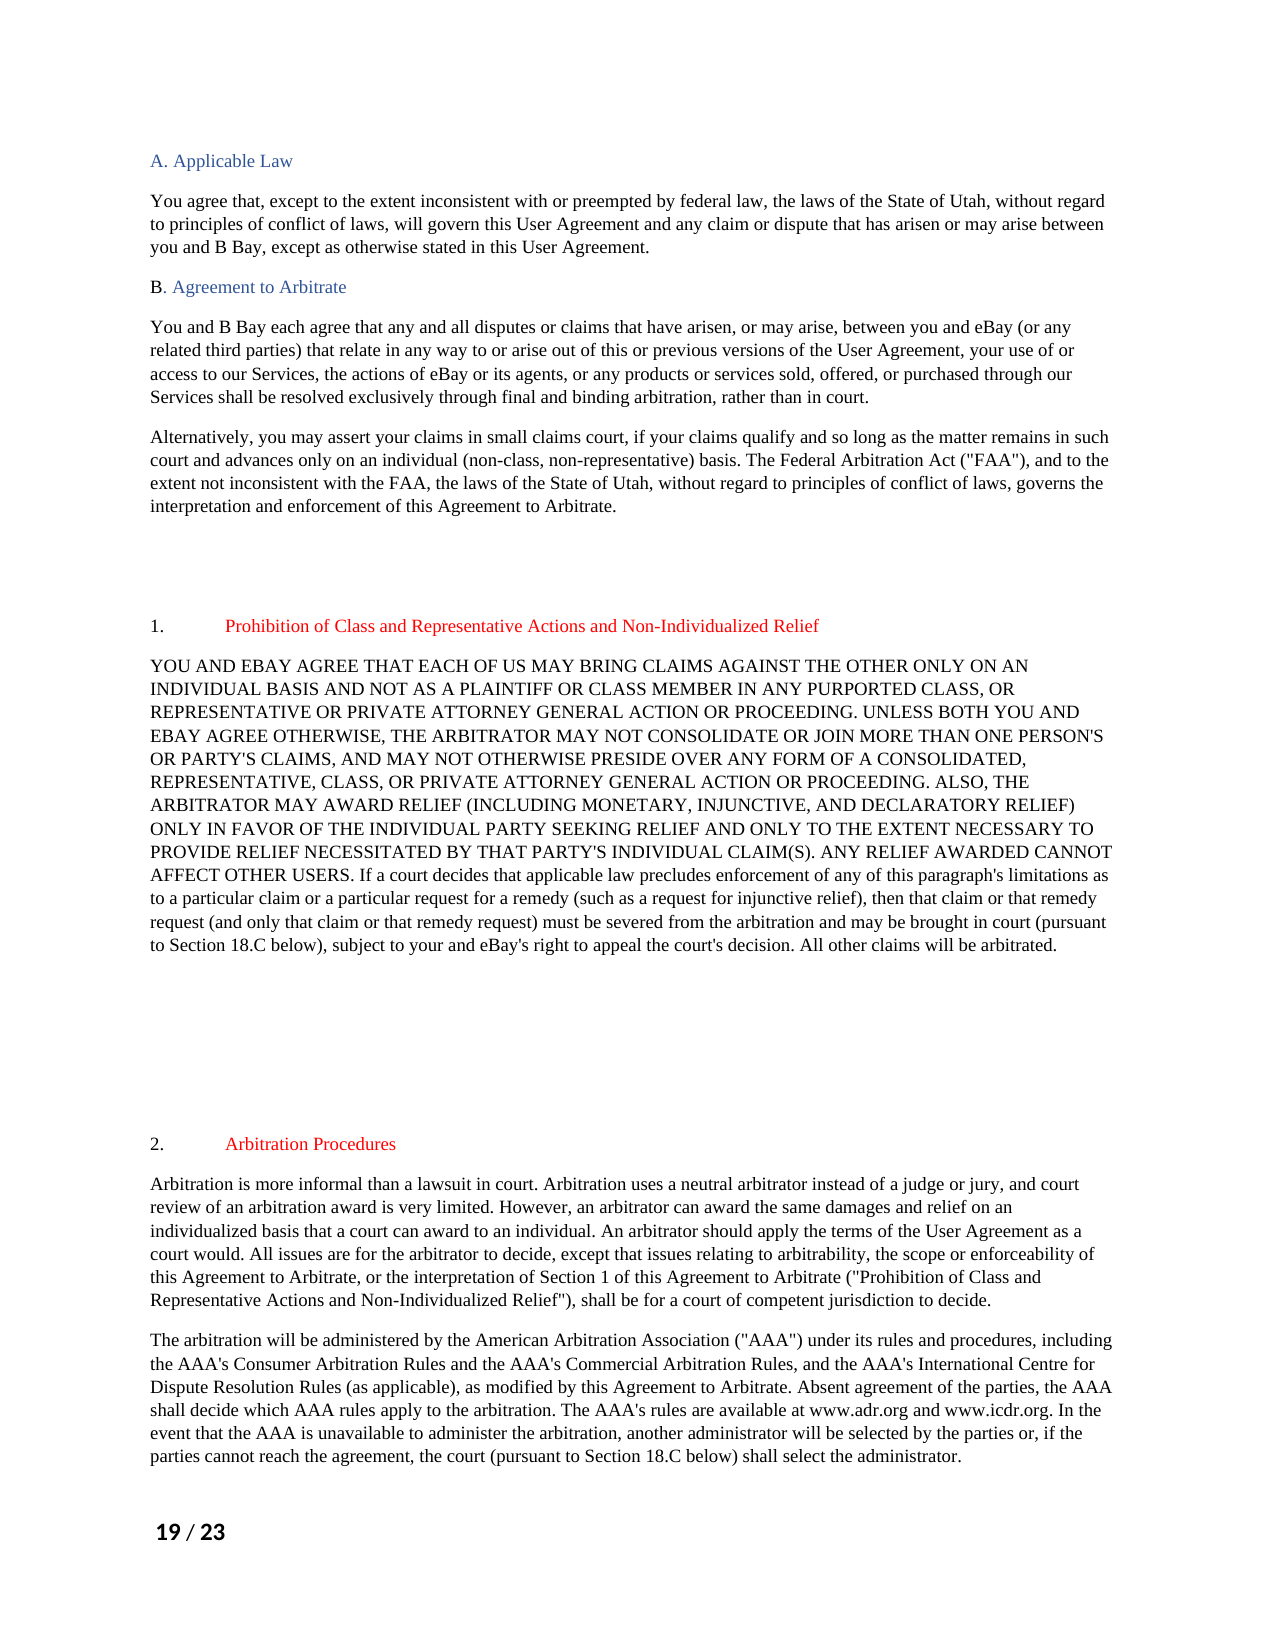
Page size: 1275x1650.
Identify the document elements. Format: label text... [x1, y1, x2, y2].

text A. Applicable Law [150, 150, 1125, 172]
text You and B Bay each agree that any and all disputes or claims that have arisen, or may arise, between you and eBay (or any related third parties) that relate in any way to or arise out of this or previous versions of the User Agreement, your use of or access to our Services, the actions of eBay or its agents, or any products or services sold, offered, or purchased through our Services shall be resolved exclusively through final and binding arbitration, rather than in court. [150, 316, 1125, 407]
text 2. Arbitration Procedures [150, 1133, 1125, 1155]
text 1. Prohibition of Class and Representative Actions and Non-Individualized Relief [150, 615, 1125, 637]
text You agree that, except to the extent inconsistent with or preempted by federal law, the laws of the State of Utah, without regard to principles of conflict of laws, will govern this User Agreement and any claim or dispute that has arisen or may arise between you and B Bay, except as otherwise stated in this User Agreement. [150, 190, 1125, 258]
text The arbitration will be administered by the American Arbitration Association ("AAA") under its rules and procedures, including the AAA's Consumer Arbitration Rules and the AAA's Commercial Arbitration Rules, and the AAA's International Centre for Dispute Resolution Rules (as applicable), as modified by this Agreement to Arbitrate. Absent agreement of the parties, the AAA shall decide which AAA rules apply to the arbitration. The AAA's rules are available at www.adr.org and www.icdr.org. In the event that the AAA is unavailable to administer the arbitration, another administrator will be selected by the parties or, if the parties cannot reach the agreement, the court (pursuant to Section 18.C below) shall select the administrator. [150, 1329, 1125, 1467]
text YOU AND EBAY AGREE THAT EACH OF US MAY BRING CLAIMS AGAINST THE OTHER ONLY ON AN INDIVIDUAL BASIS AND NOT AS A PLAINTIFF OR CLASS MEMBER IN ANY PURPORTED CLASS, OR REPRESENTATIVE OR PRIVATE ATTORNEY GENERAL ACTION OR PROCEEDING. UNLESS BOTH YOU AND EBAY AGREE OTHERWISE, THE ARBITRATOR MAY NOT CONSOLIDATE OR JOIN MORE THAN ONE PERSON'S OR PARTY'S CLAIMS, AND MAY NOT OTHERWISE PRESIDE OVER ANY FORM OF A CONSOLIDATED, REPRESENTATIVE, CLASS, OR PRIVATE ATTORNEY GENERAL ACTION OR PROCEEDING. ALSO, THE ARBITRATOR MAY AWARD RELIEF (INCLUDING MONETARY, INJUNCTIVE, AND DECLARATORY RELIEF) ONLY IN FAVOR OF THE INDIVIDUAL PARTY SEEKING RELIEF AND ONLY TO THE EXTENT NECESSARY TO PROVIDE RELIEF NECESSITATED BY THAT PARTY'S INDIVIDUAL CLAIM(S). ANY RELIEF AWARDED CANNOT AFFECT OTHER USERS. If a court decides that applicable law precludes enforcement of any of this paragraph's limitations as to a particular claim or a particular request for a remedy (such as a request for injunctive relief), then that claim or that remedy request (and only that claim or that remedy request) must be severed from the arbitration and may be brought in court (pursuant to Section 18.C below), subject to your and eBay's right to appeal the court's decision. All other claims will be arbitrated. [150, 655, 1125, 955]
text Arbitration is more informal than a lawsuit in court. Arbitration uses a neutral arbitrator instead of a judge or jury, and court review of an arbitration award is very limited. However, an arbitrator can award the same damages and relief on an individualized basis that a court can award to an individual. An arbitrator should apply the terms of the User Agreement as a court would. All issues are for the arbitrator to decide, except that issues relating to arbitrability, the scope or enforceability of this Agreement to Arbitrate, or the interpretation of Section 1 of this Agreement to Arbitrate ("Prohibition of Class and Representative Actions and Non-Individualized Relief"), shall be for a court of competent jurisdiction to decide. [150, 1173, 1125, 1311]
text B. Agreement to Arbitrate [150, 276, 1125, 298]
text Alternatively, you may assert your claims in small claims court, if your claims qualify and so long as the matter remains in such court and advances only on an individual (non-class, non-representative) basis. The Federal Arbitration Act ("FAA"), and to the extent not inconsistent with the FAA, the laws of the State of Utah, without regard to principles of conflict of laws, governs the interpretation and enforcement of this Agreement to Arbitrate. [150, 426, 1125, 517]
